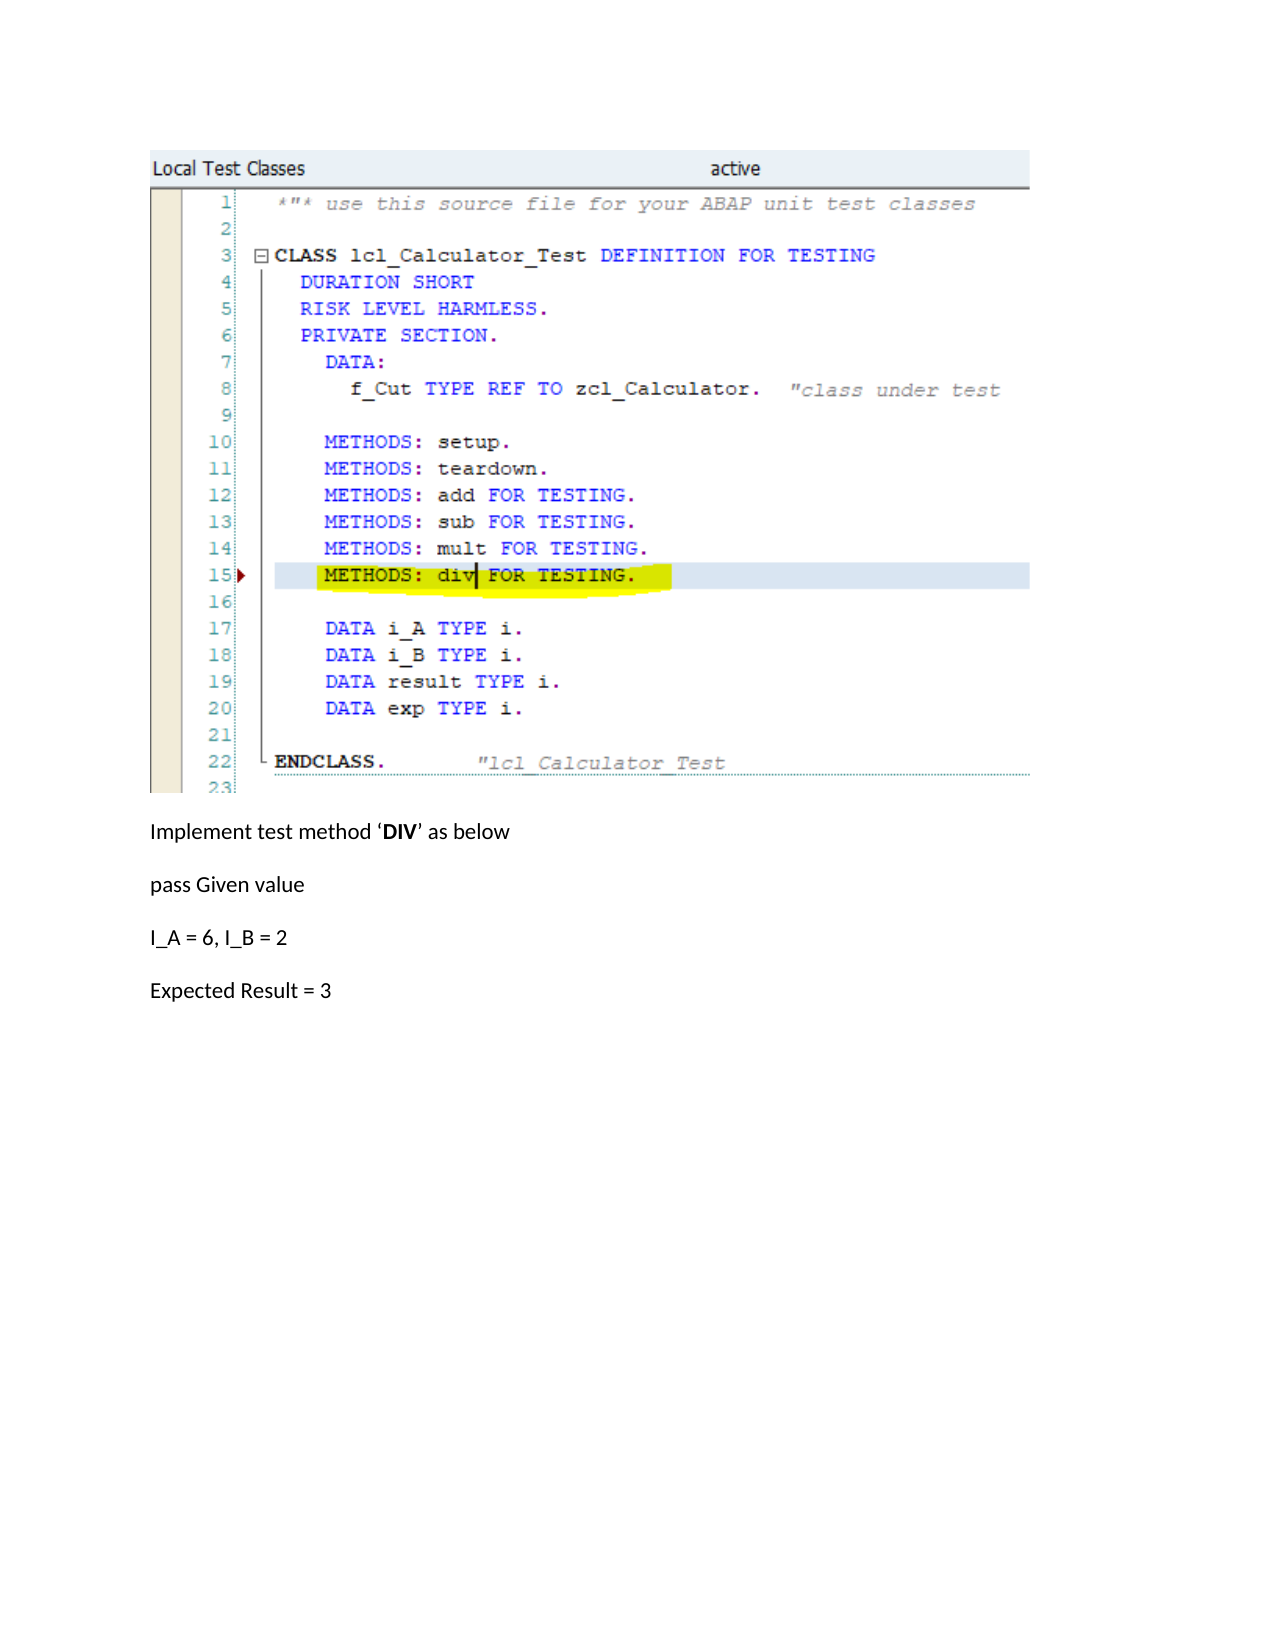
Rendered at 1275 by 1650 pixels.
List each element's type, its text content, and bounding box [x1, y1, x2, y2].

text Implement test method ‘DIV’ as below [150, 817, 1125, 845]
text Expected Result = 3 [150, 976, 1125, 1004]
text pass Given value [150, 870, 1125, 898]
text I_A = 6, I_B = 2 [150, 923, 1125, 951]
picture [150, 150, 1030, 793]
